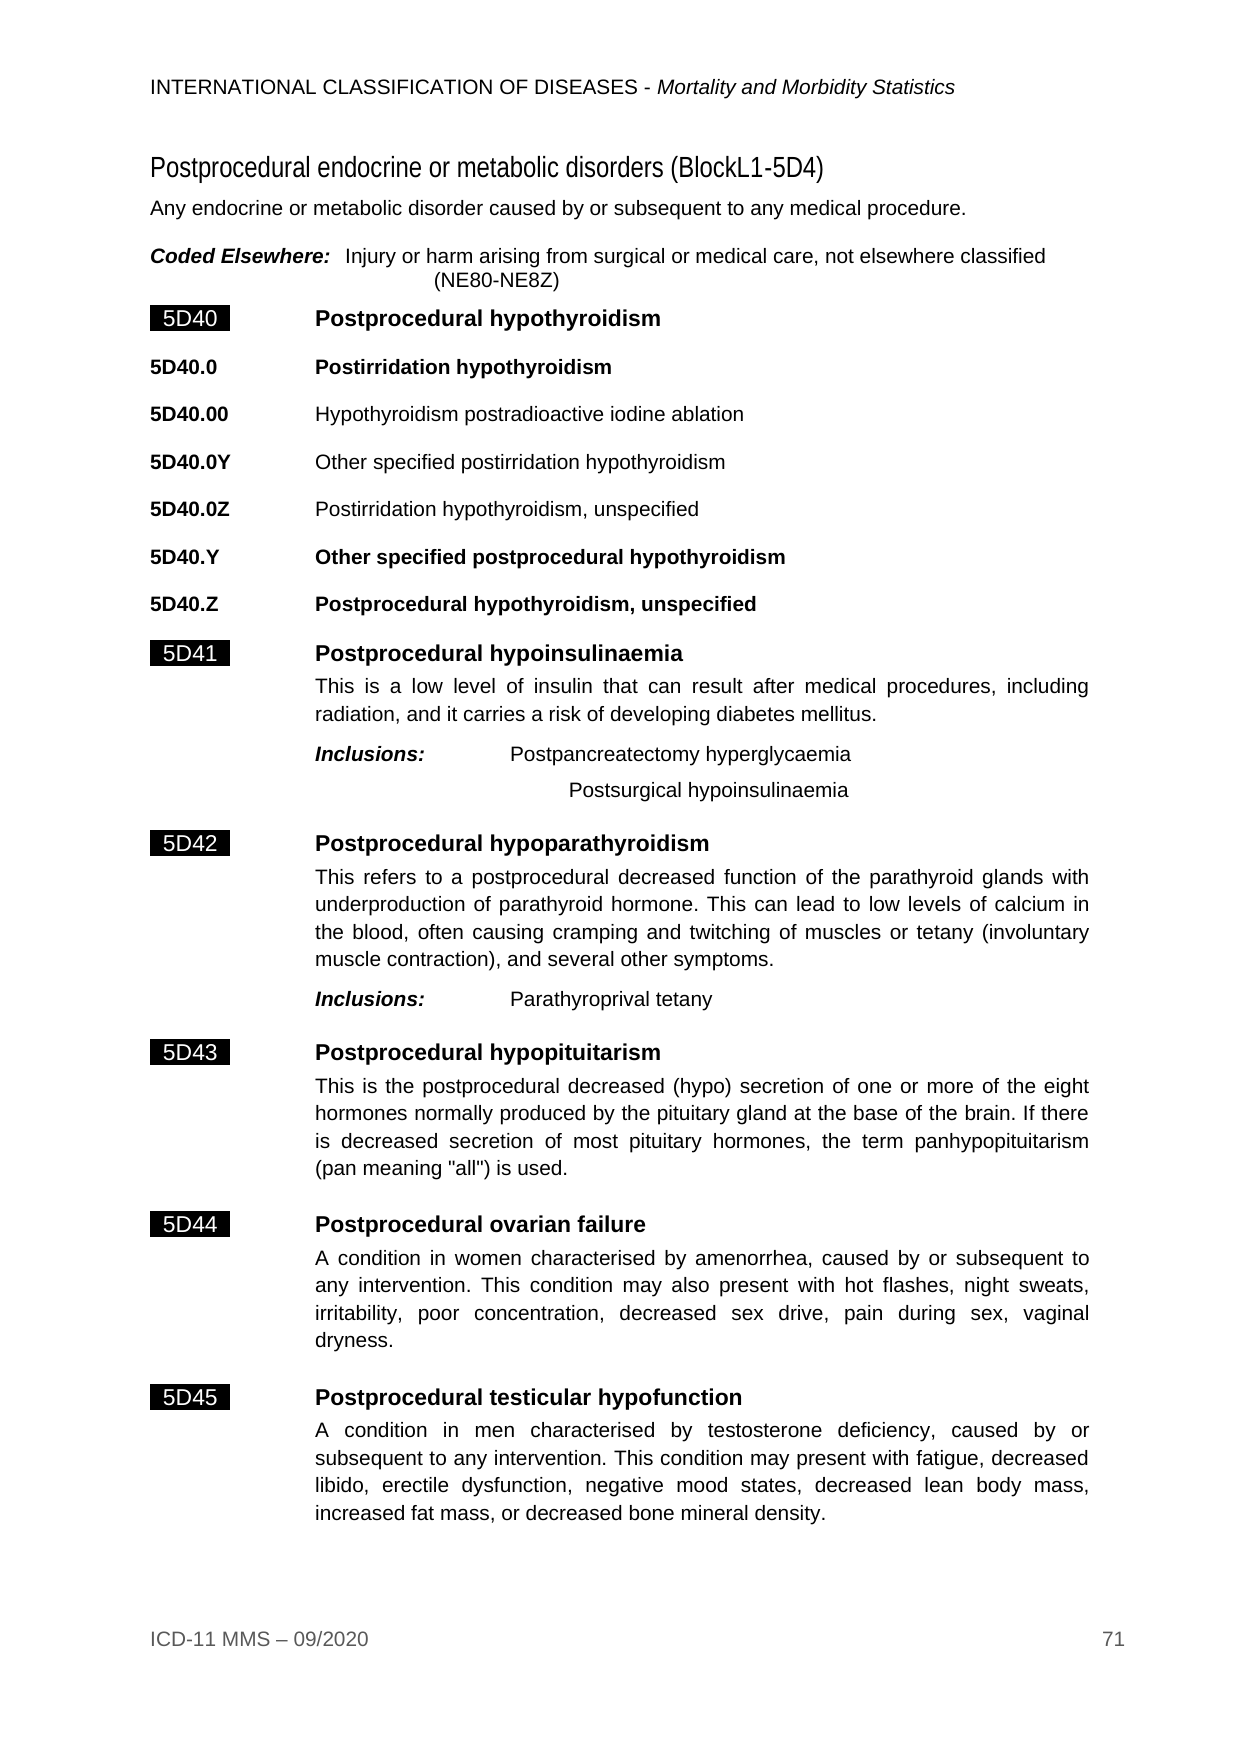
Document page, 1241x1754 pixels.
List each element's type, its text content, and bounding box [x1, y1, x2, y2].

text This refers to a postprocedural decreased function of the parathyroid glands with underproduction of parathyroid hormone. This can lead to low levels of calcium in the blood, often causing cramping and twitching of muscles or tetany (involuntary muscle contraction), and several other symptoms. [315, 864, 1090, 971]
title 5D42 Postprocedural hypoparathyroidism [230, 830, 1090, 856]
text A condition in women characterised by amenorrhea, caused by or subsequent to any intervention. This condition may also present with hot flashes, night sweats, irritability, poor concentration, decreased sex drive, pain during sex, vaginal dryness. [315, 1246, 1090, 1352]
title 5D40.0 Postirridation hypothyroidism [150, 354, 1090, 378]
title 5D41 Postprocedural hypoinsulinaemia [150, 639, 1090, 666]
list Inclusions: Parathyroprival tetany [315, 987, 1090, 1011]
title 5D40.0Y Other specified postirridation hypothyroidism [150, 449, 1090, 473]
title 5D45 Postprocedural testicular hypofunction [150, 1383, 1090, 1410]
title Postprocedural endocrine or metabolic disorders (BlockL1‑5D4) [150, 150, 1090, 183]
text This is the postprocedural decreased (hypo) secretion of one or more of the eight hormones normally produced by the pituitary gland at the base of the brain. If there is decreased secretion of most pituitary hormones, the term panhypopituitarism (pan meaning "all") is used. [315, 1073, 1090, 1180]
text A condition in men characterised by testosterone deficiency, caused by or subsequent to any intervention. This condition may present with fatigue, decreased libido, erectile dysfunction, negative mood states, decreased lean body mass, increased fat mass, or decreased bone mineral density. [315, 1418, 1090, 1525]
list Inclusions: Postpancreatectomy hyperglycaemia [315, 742, 1090, 766]
title 5D40.0Z Postirridation hypothyroidism, unspecified [150, 497, 1090, 521]
title 5D44 Postprocedural ovarian failure [230, 1211, 1090, 1237]
title 5D40.Z Postprocedural hypothyroidism, unspecified [150, 592, 1090, 616]
list Postsurgical hypoinsulinaemia [568, 778, 1090, 802]
title 5D40 Postprocedural hypothyroidism [230, 305, 1090, 331]
title 5D40.00 Hypothyroidism postradioactive iodine ablation [150, 402, 1090, 426]
title 5D43 Postprocedural hypopituitarism [230, 1039, 1090, 1065]
text Any endocrine or metabolic disorder caused by or subsequent to any medical procedure. [150, 196, 1090, 220]
list Coded Elsewhere: Injury or harm arising from surgical or medical care, not elsewhere classified (NE80-NE8Z) [150, 244, 1090, 292]
text This is a low level of insulin that can result after medical procedures, including radiation, and it carries a risk of developing diabetes mellitus. [315, 674, 1090, 726]
title 5D40.Y Other specified postprocedural hypothyroidism [150, 544, 1090, 568]
